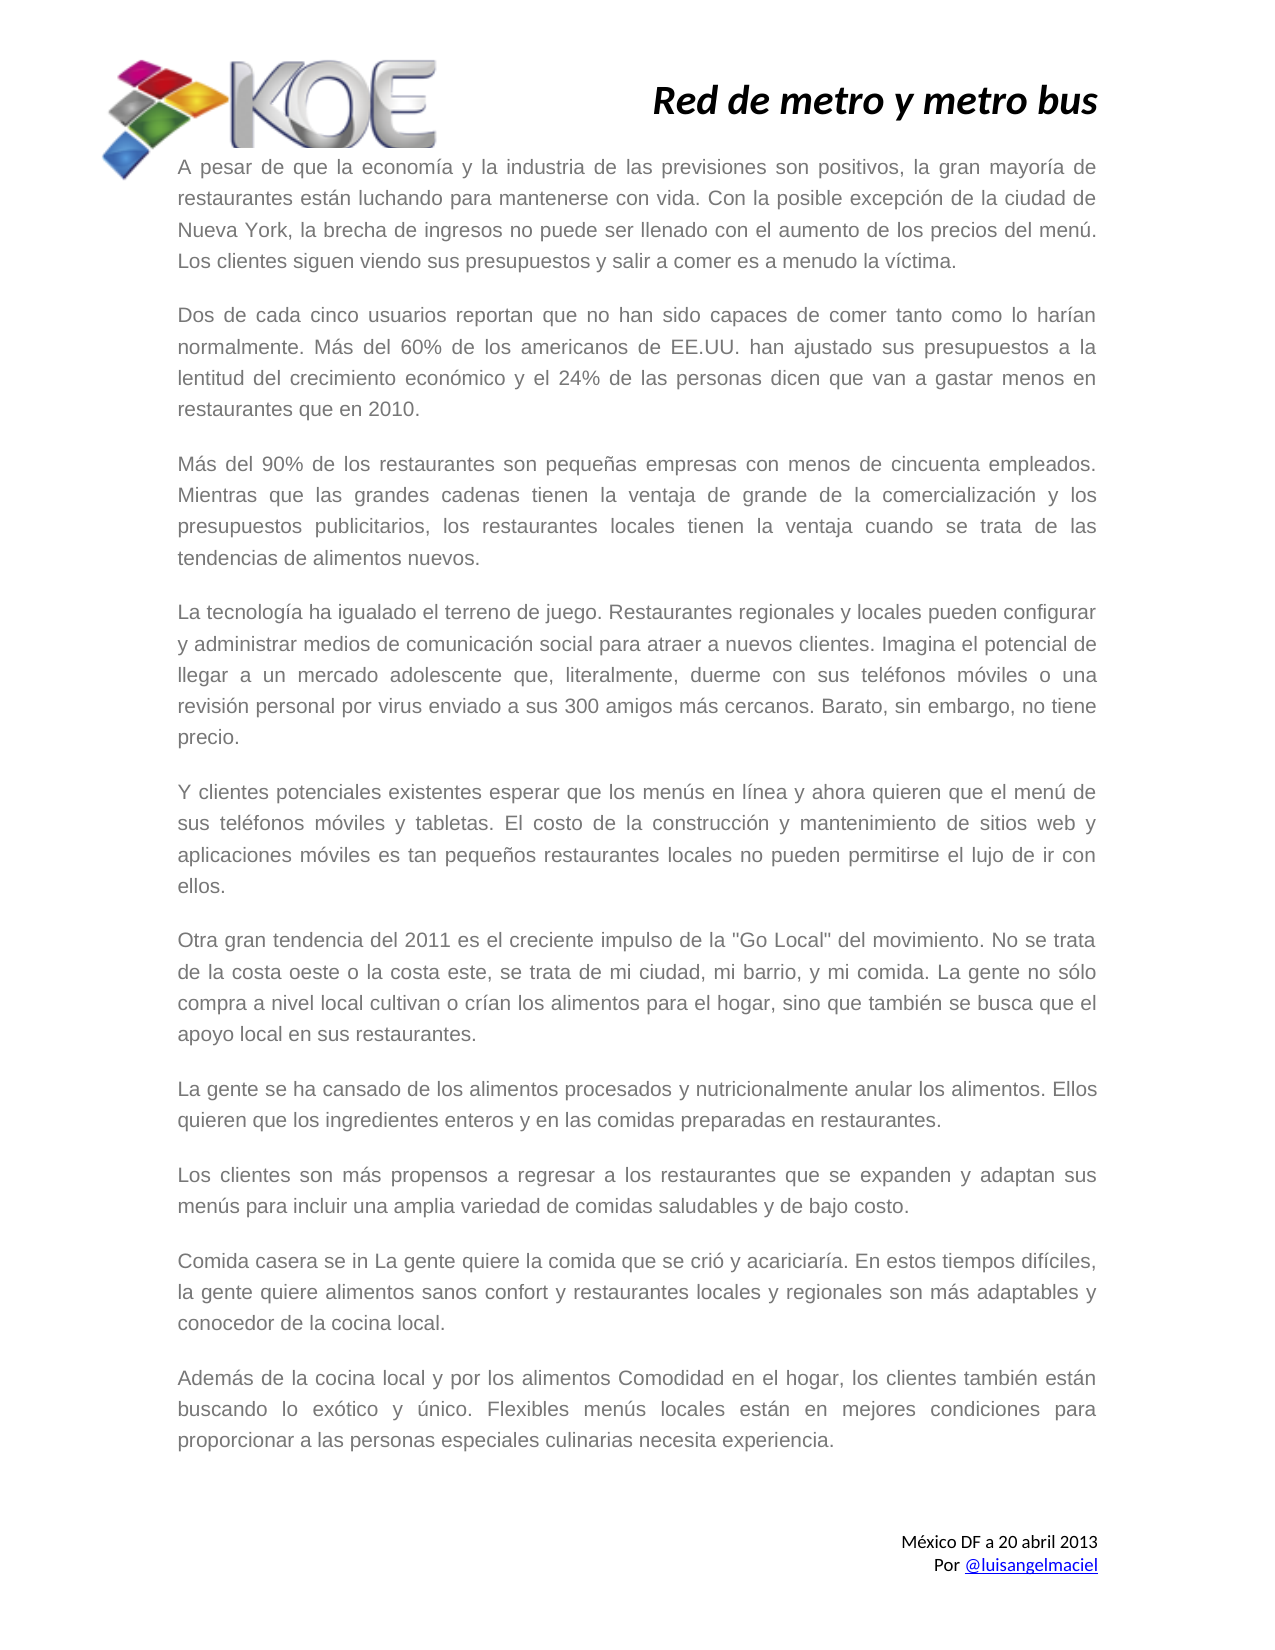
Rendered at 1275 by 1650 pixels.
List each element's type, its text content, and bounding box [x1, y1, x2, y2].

text Y clientes potenciales existentes esperar que los menús en línea y ahora quieren que el menú de sus teléfonos móviles y tabletas. El costo de la construcción y mantenimiento de sitios web y aplicaciones móviles es tan pequeños restaurantes locales no pueden permitirse el lujo de ir con ellos. [177, 773, 1098, 898]
picture [71, 43, 466, 206]
text Los clientes son más propensos a regresar a los restaurantes que se expanden y adaptan sus menús para incluir una amplia variedad de comidas saludables y de bajo costo. [177, 1155, 1098, 1218]
text Más del 90% de los restaurantes son pequeñas empresas con menos de cincuenta empleados. Mientras que las grandes cadenas tienen la ventaja de grande de la comercialización y los presupuestos publicitarios, los restaurantes locales tienen la ventaja cuando se trata de las tendencias de alimentos nuevos. [177, 444, 1098, 569]
text Además de la cocina local y por los alimentos Comodidad en el hogar, los clientes también están buscando lo exótico y único. Flexibles menús locales están en mejores condiciones para proporcionar a las personas especiales culinarias necesita experiencia. [177, 1358, 1098, 1452]
text Otra gran tendencia del 2011 es el creciente impulso de la "Go Local" del movimiento. No se trata de la costa oeste o la costa este, se trata de mi ciudad, mi barrio, y mi comida. La gente no sólo compra a nivel local cultivan o crían los alimentos para el hogar, sino que también se busca que el apoyo local en sus restaurantes. [177, 921, 1098, 1046]
text A pesar de que la economía y la industria de las previsiones son positivos, la gran mayoría de restaurantes están luchando para mantenerse con vida. Con la posible excepción de la ciudad de Nueva York, la brecha de ingresos no puede ser llenado con el aumento de los precios del menú. Los clientes siguen viendo sus presupuestos y salir a comer es a menudo la víctima. [177, 148, 1098, 273]
text Dos de cada cinco usuarios reportan que no han sido capaces de comer tanto como lo harían normalmente. Más del 60% de los americanos de EE.UU. han ajustado sus presupuestos a la lentitud del crecimiento económico y el 24% de las personas dicen que van a gastar menos en restaurantes que en 2010. [177, 296, 1098, 421]
text La tecnología ha igualado el terreno de juego. Restaurantes regionales y locales pueden configurar y administrar medios de comunicación social para atraer a nuevos clientes. Imagina el potencial de llegar a un mercado adolescente que, literalmente, duerme con sus teléfonos móviles o una revisión personal por virus enviado a sus 300 amigos más cercanos. Barato, sin embargo, no tiene precio. [177, 593, 1098, 749]
text La gente se ha cansado de los alimentos procesados ​​y nutricionalmente anular los alimentos. Ellos quieren que los ingredientes enteros y en las comidas preparadas en restaurantes. [177, 1069, 1098, 1132]
text Comida casera se in La gente quiere la comida que se crió y acariciaría. En estos tiempos difíciles, la gente quiere alimentos sanos confort y restaurantes locales y regionales son más adaptables y conocedor de la cocina local. [177, 1241, 1098, 1335]
